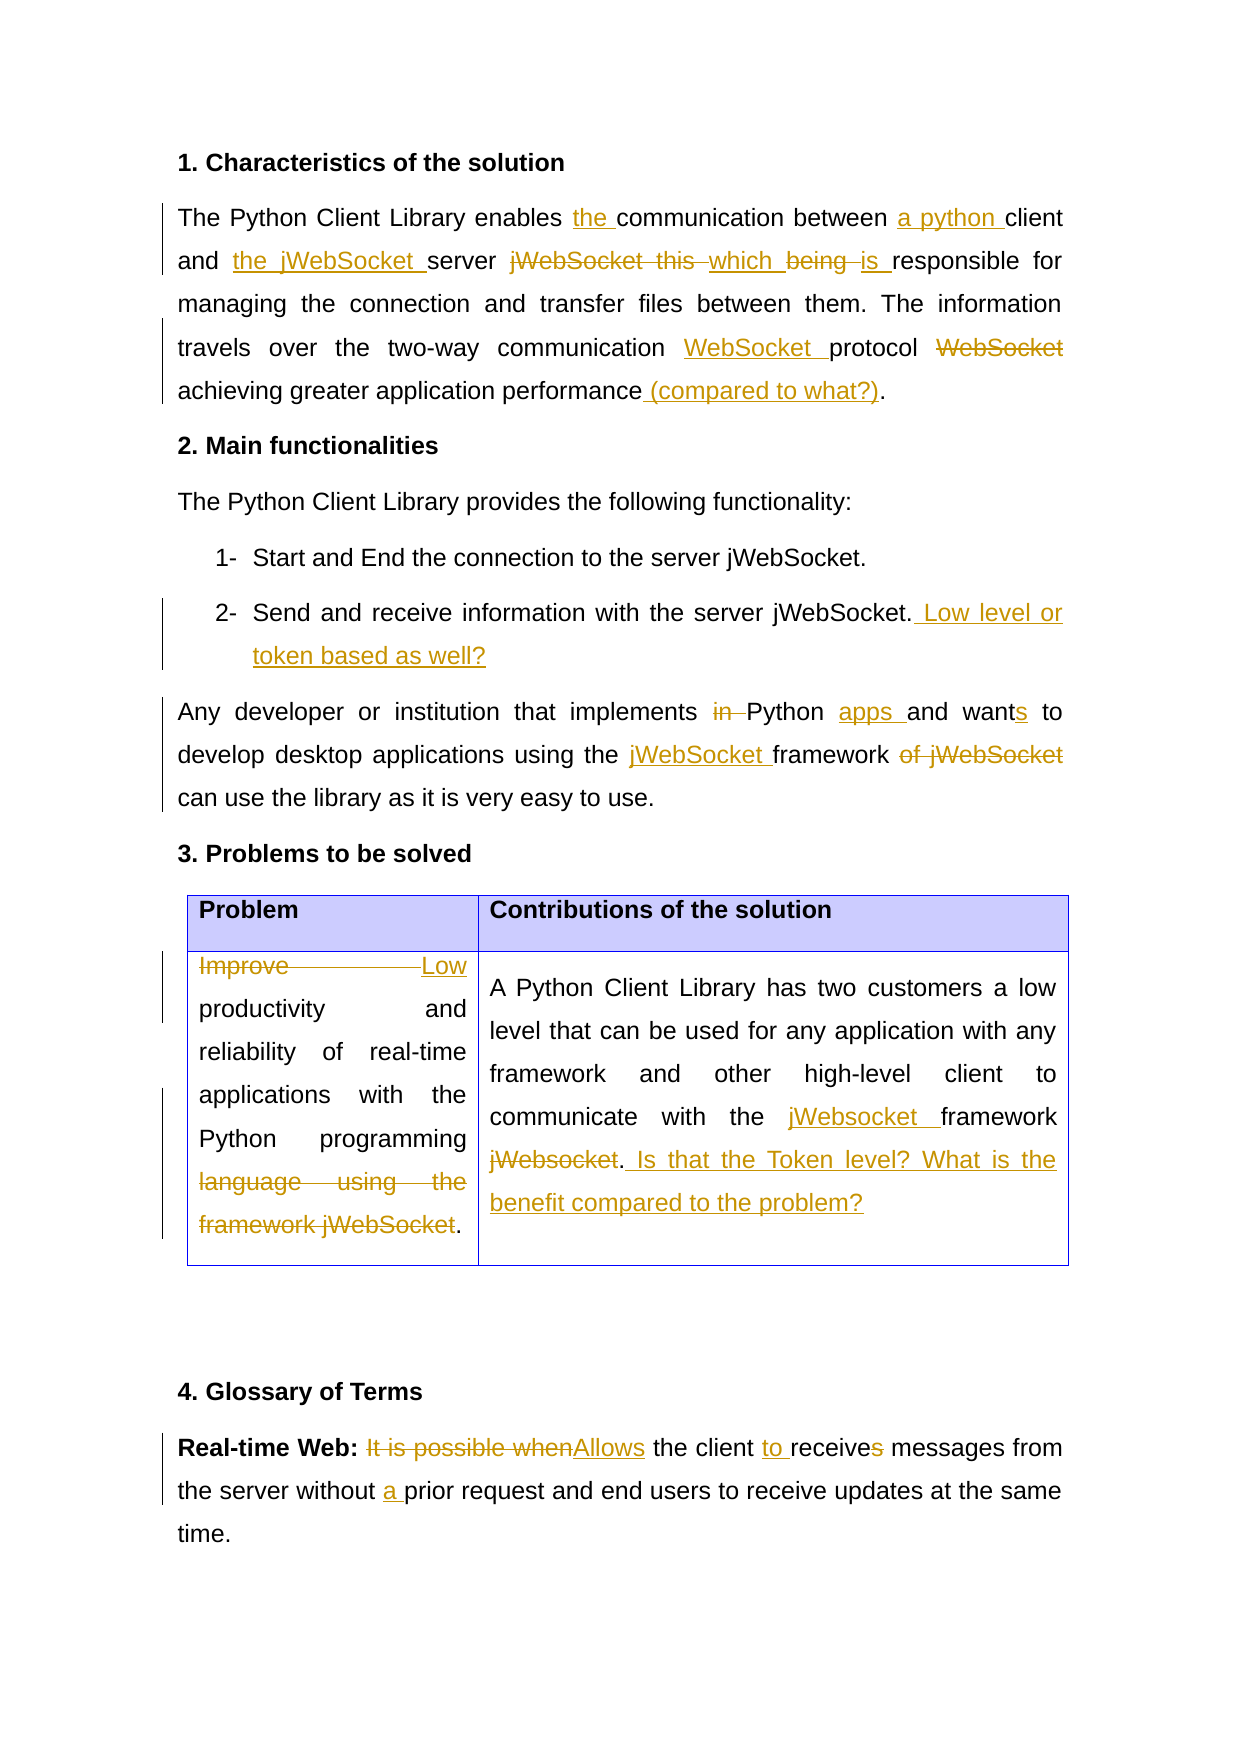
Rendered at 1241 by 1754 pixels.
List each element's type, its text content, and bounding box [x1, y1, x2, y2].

table_cell A Python Client Library has two customers a low level that can be used for any application with any framework and other high-level client to communicate with the framework. [479, 952, 1068, 1265]
list Send and receive information with the server jWebSocket. [215, 598, 1063, 670]
subtitle Glossary of Terms [177, 1377, 1063, 1406]
text The Python Client Library provides the following functionality: [177, 487, 1063, 516]
subtitle Problems to be solved [177, 839, 1063, 868]
subtitle The Python Client Library enables communication between client and server responsible for managing the connection and transfer files between them. The information travels over the two-way communication protocol achieving greater application performance. [177, 203, 1063, 404]
table_cell productivity and reliability of real-time applications with the Python programming. [188, 952, 478, 1265]
text Any developer or institution that implements Python and want to develop desktop applications using the framework can use the library as it is very easy to use. [177, 697, 1063, 812]
table_header Contributions of the solution [479, 896, 1068, 951]
subtitle Main functionalities [177, 431, 1063, 460]
table_header Problem [188, 896, 478, 951]
text Real-time Web: the client receive messages from the server without prior request and end users to receive updates at the same time. [177, 1433, 1063, 1548]
list Start and End the connection to the server jWebSocket. [215, 543, 1063, 571]
subtitle Characteristics of the solution [177, 148, 1063, 176]
